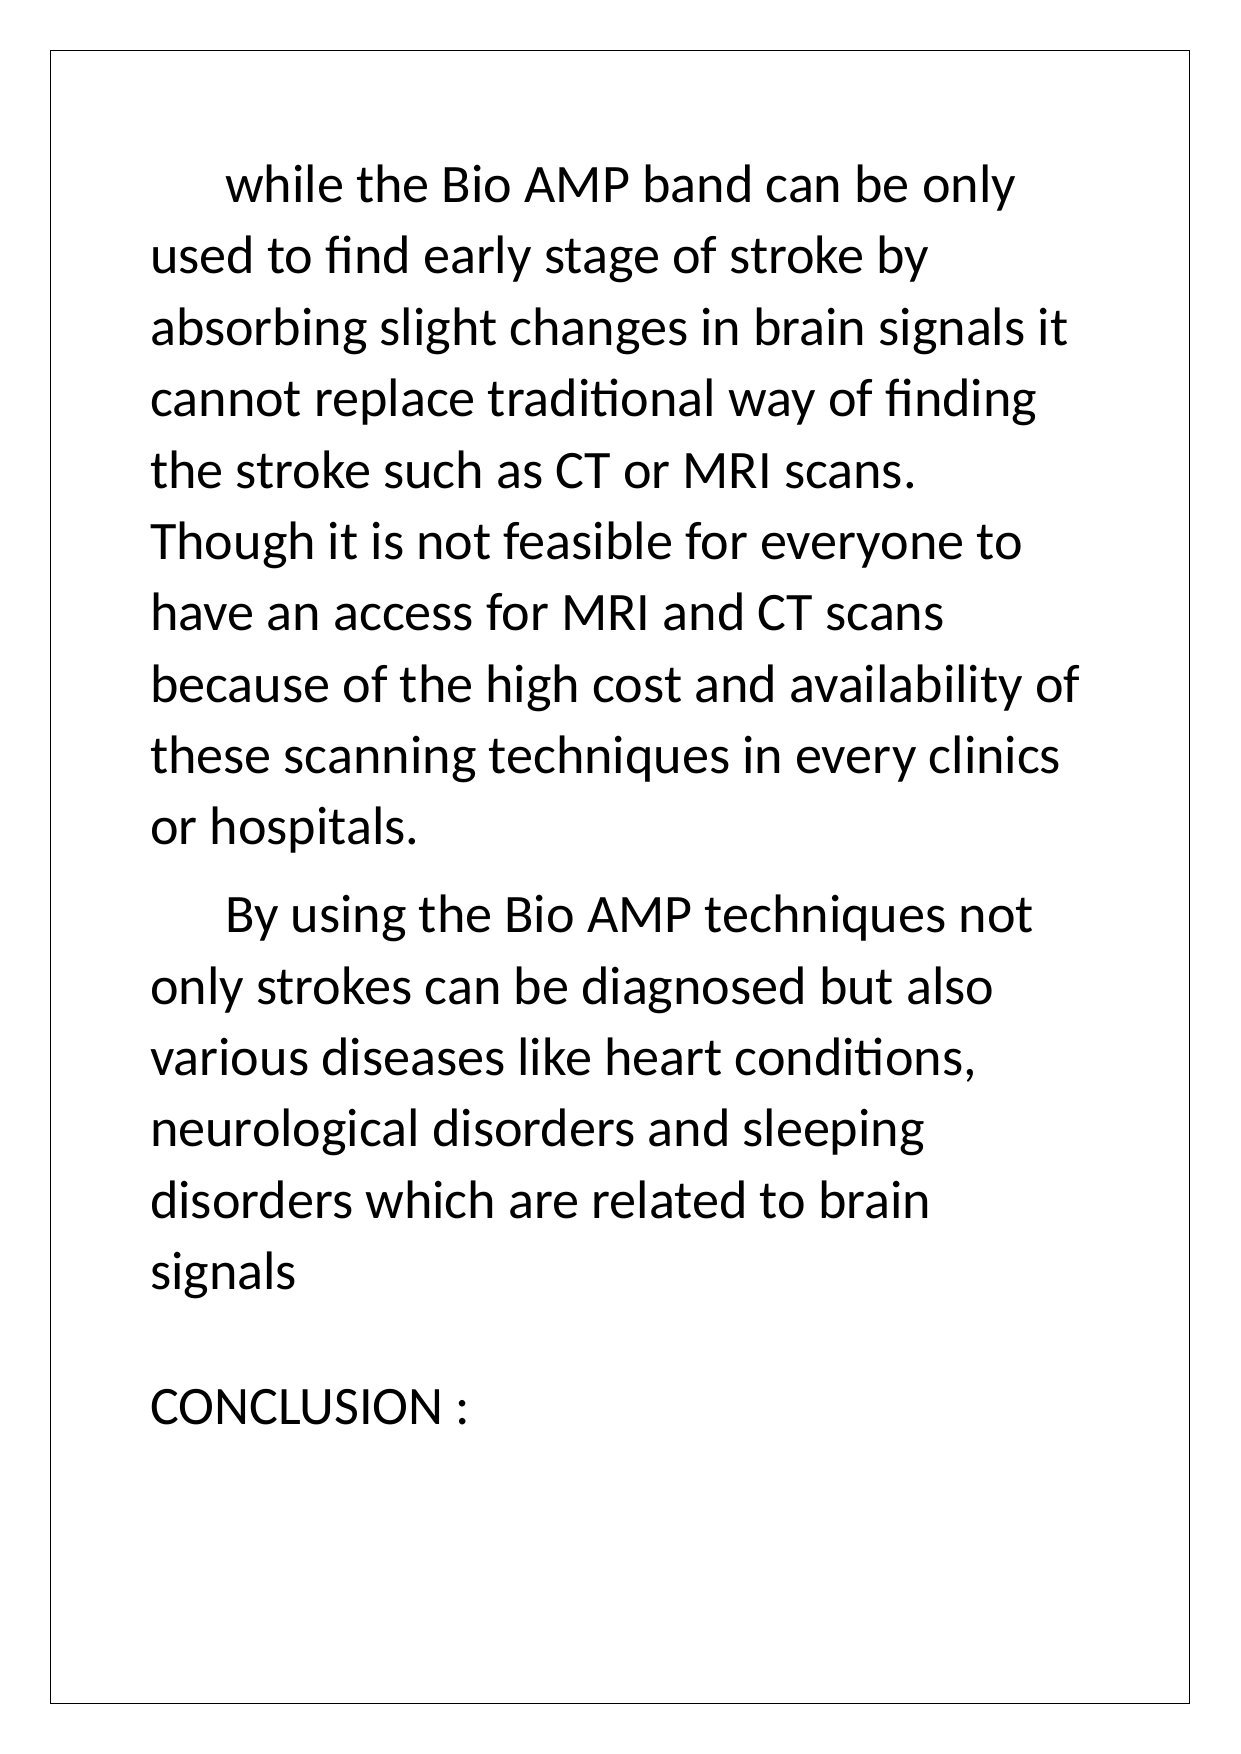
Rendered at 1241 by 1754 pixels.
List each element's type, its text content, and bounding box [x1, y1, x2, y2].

text CONCLUSION : [150, 1372, 1090, 1438]
text By using the Bio AMP techniques not only strokes can be diagnosed but also various diseases like heart conditions, neurological disorders and sleeping disorders which are related to brain signals [150, 880, 1090, 1303]
text while the Bio AMP band can be only used to find early stage of stroke by absorbing slight changes in brain signals it cannot replace traditional way of finding the stroke such as CT or MRI scans. Though it is not feasible for everyone to have an access for MRI and CT scans because of the high cost and availability of these scanning techniques in every clinics or hospitals. [150, 150, 1090, 858]
